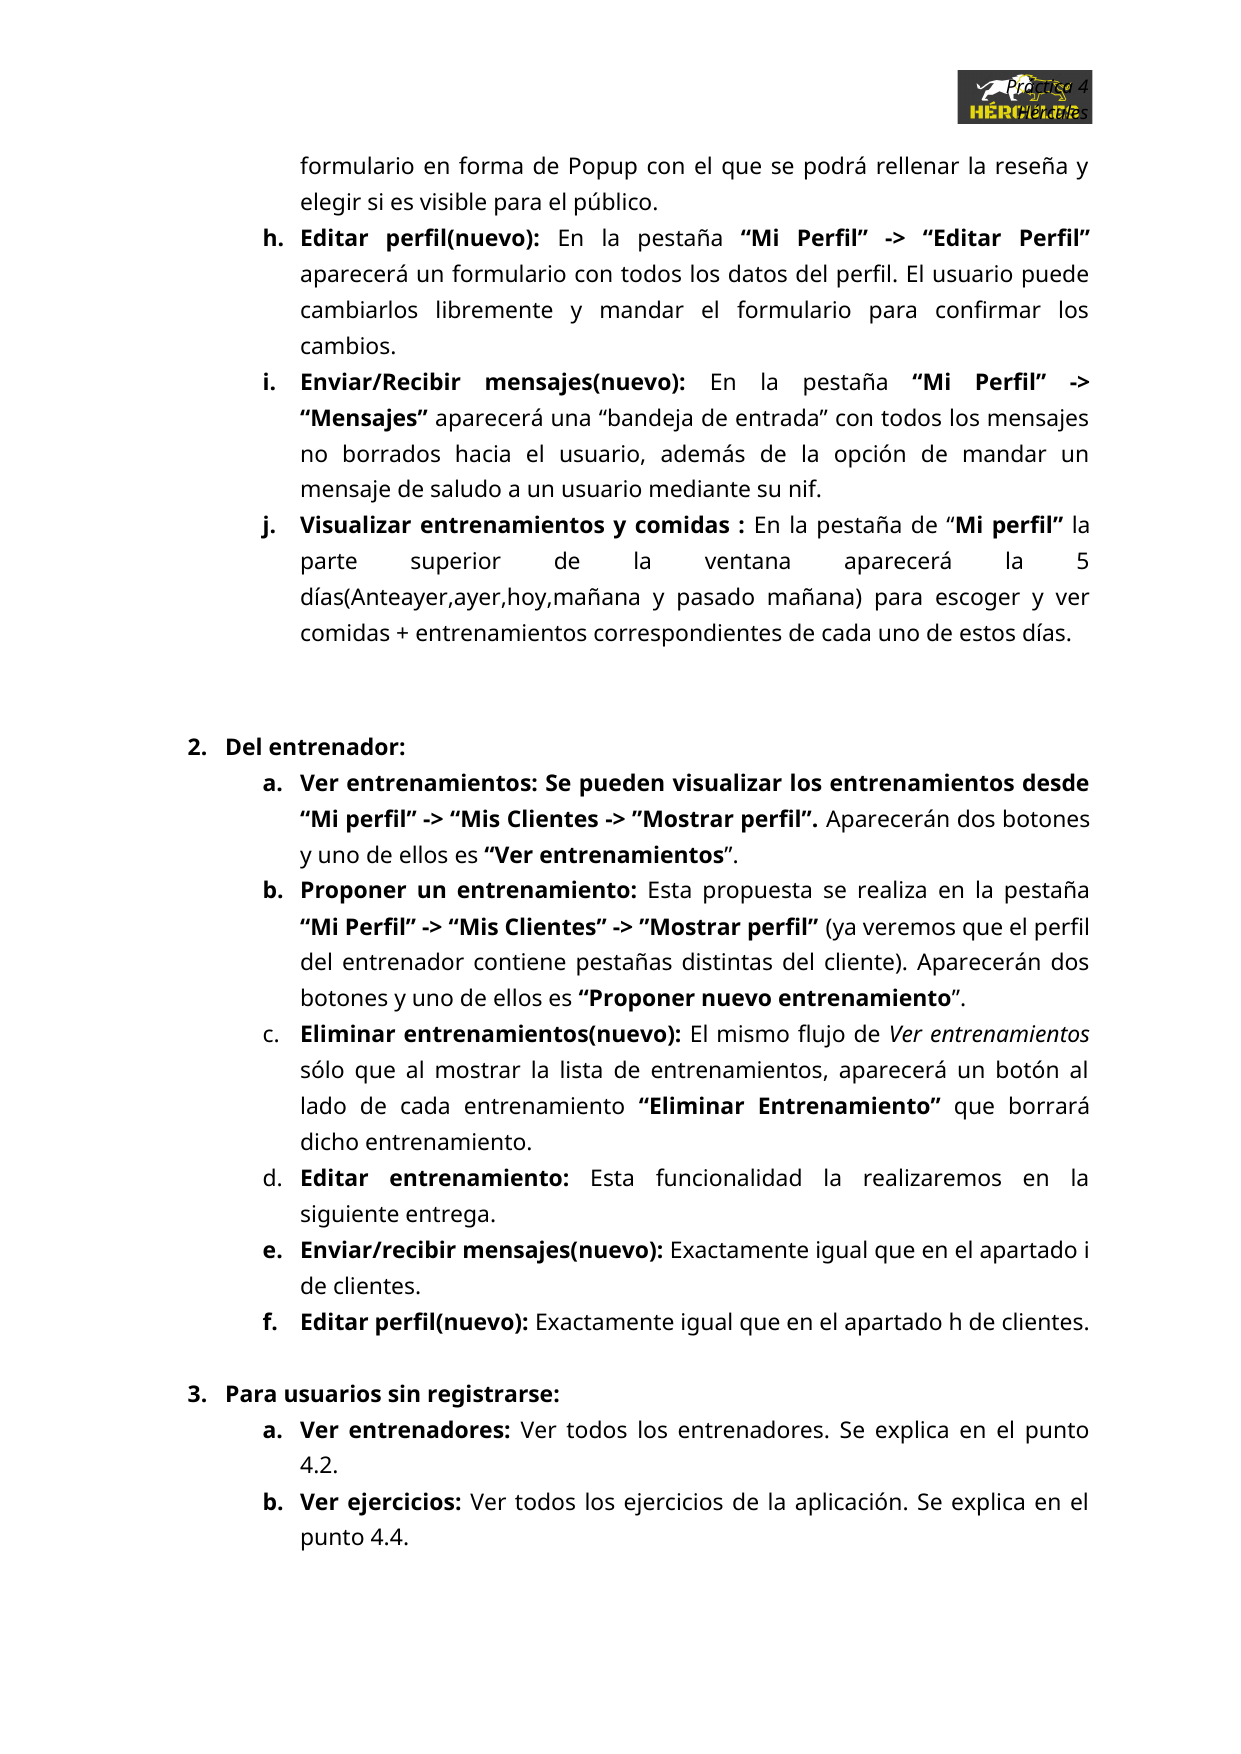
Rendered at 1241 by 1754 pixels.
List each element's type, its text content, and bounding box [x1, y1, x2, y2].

list Ver ejercicios: Ver todos los ejercicios de la aplicación. Se explica en el punto 4.4. [262, 1485, 1090, 1553]
list Ver entrenadores: Ver todos los entrenadores. Se explica en el punto 4.2. [262, 1413, 1090, 1481]
list Ver entrenamientos: Se pueden visualizar los entrenamientos desde “Mi perfil” -> “Mis Clientes -> ”Mostrar perfil”. Aparecerán dos botones y uno de ellos es “Ver entrenamientos”. [262, 767, 1090, 870]
list Enviar/Recibir mensajes(nuevo): En la pestaña “Mi Perfil” -> “Mensajes” aparecerá una “bandeja de entrada” con todos los mensajes no borrados hacia el usuario, además de la opción de mandar un mensaje de saludo a un usuario mediante su nif. [262, 366, 1090, 505]
list Enviar/recibir mensajes(nuevo): Exactamente igual que en el apartado i de clientes. [262, 1234, 1090, 1301]
list Editar perfil(nuevo): Exactamente igual que en el apartado h de clientes. [262, 1306, 1090, 1337]
list Visualizar entrenamientos y comidas : En la pestaña de “Mi perfil” la parte superior de la ventana aparecerá la 5 días(Anteayer,ayer,hoy,mañana y pasado mañana) para escoger y ver comidas + entrenamientos correspondientes de cada uno de estos días. [262, 509, 1090, 648]
list Editar entrenamiento: Esta funcionalidad la realizaremos en la siguiente entrega. [262, 1162, 1090, 1229]
list Editar perfil(nuevo): En la pestaña “Mi Perfil” -> “Editar Perfil” aparecerá un formulario con todos los datos del perfil. El usuario puede cambiarlos libremente y mandar el formulario para confirmar los cambios. [262, 222, 1090, 361]
list Del entrenador: [187, 731, 1090, 762]
picture [957, 70, 1093, 124]
list Para usuarios sin registrarse: [187, 1378, 1090, 1409]
list Eliminar entrenamientos(nuevo): El mismo flujo de Ver entrenamientos sólo que al mostrar la lista de entrenamientos, aparecerá un botón al lado de cada entrenamiento “Eliminar Entrenamiento” que borrará dicho entrenamiento. [262, 1018, 1090, 1157]
list Proponer un entrenamiento: Esta propuesta se realiza en la pestaña “Mi Perfil” -> “Mis Clientes” -> ”Mostrar perfil” (ya veremos que el perfil del entrenador contiene pestañas distintas del cliente). Aparecerán dos botones y uno de ellos es “Proponer nuevo entrenamiento”. [262, 874, 1090, 1013]
